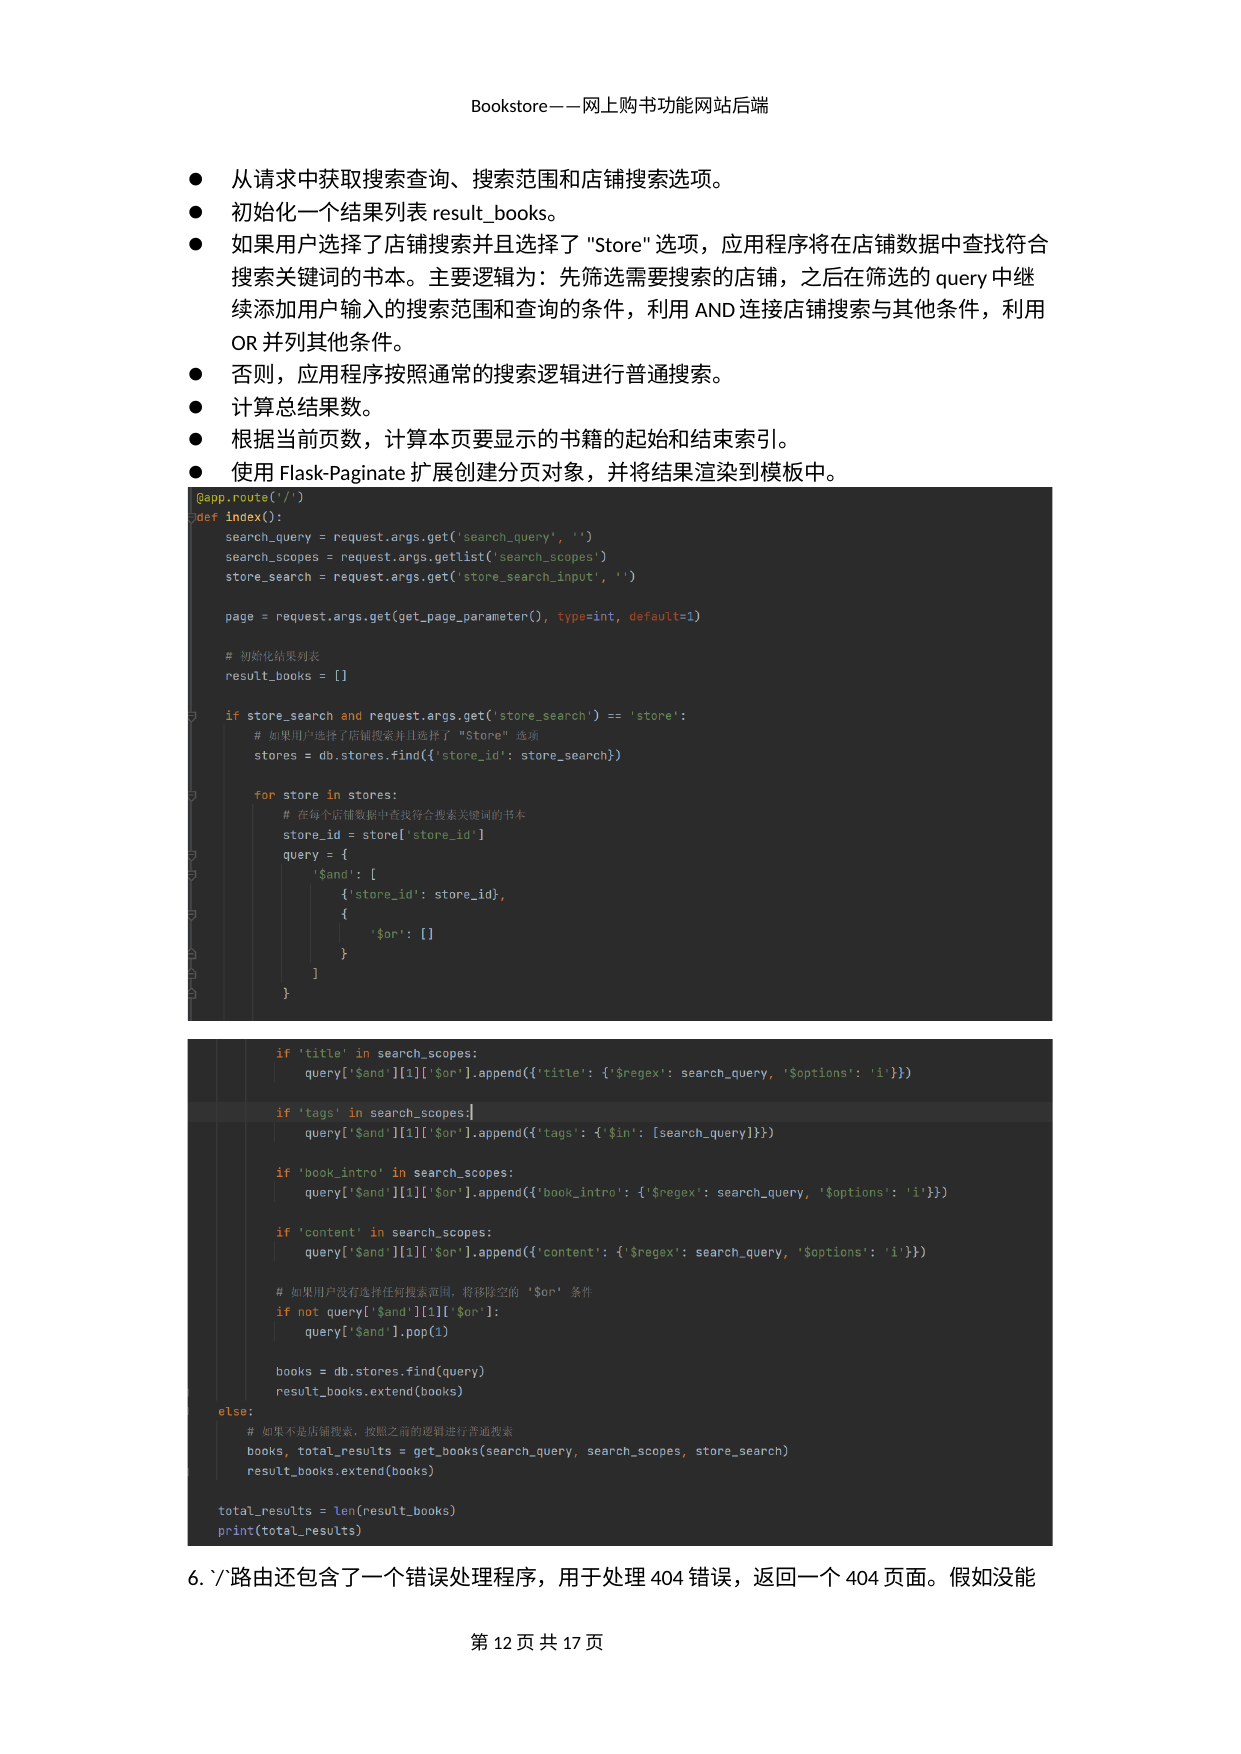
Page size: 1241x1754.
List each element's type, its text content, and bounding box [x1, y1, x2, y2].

list 否则，应用程序按照通常的搜索逻辑进行普通搜索。 [187, 357, 1053, 389]
list 计算总结果数。 [187, 389, 1053, 422]
list 从请求中获取搜索查询、搜索范围和店铺搜索选项。 [187, 162, 1053, 194]
picture [187, 487, 1053, 1021]
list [187, 1559, 1053, 1592]
list 初始化一个结果列表result_books。 [187, 194, 1053, 227]
picture [187, 1039, 1053, 1546]
list 使用Flask-Paginate扩展创建分页对象，并将结果渲染到模板中。 [187, 454, 1053, 487]
list 根据当前页数，计算本页要显示的书籍的起始和结束索引。 [187, 422, 1053, 454]
list 如果用户选择了店铺搜索并且选择了 "Store" 选项，应用程序将在店铺数据中查找符合搜索关键词的书本。主要逻辑为：先筛选需要搜索的店铺，之后在筛选的query中继续添加用户输入的搜索范围和查询的条件，利用AND连接店铺搜索与其他条件，利用OR并列其他条件。 [187, 227, 1053, 357]
